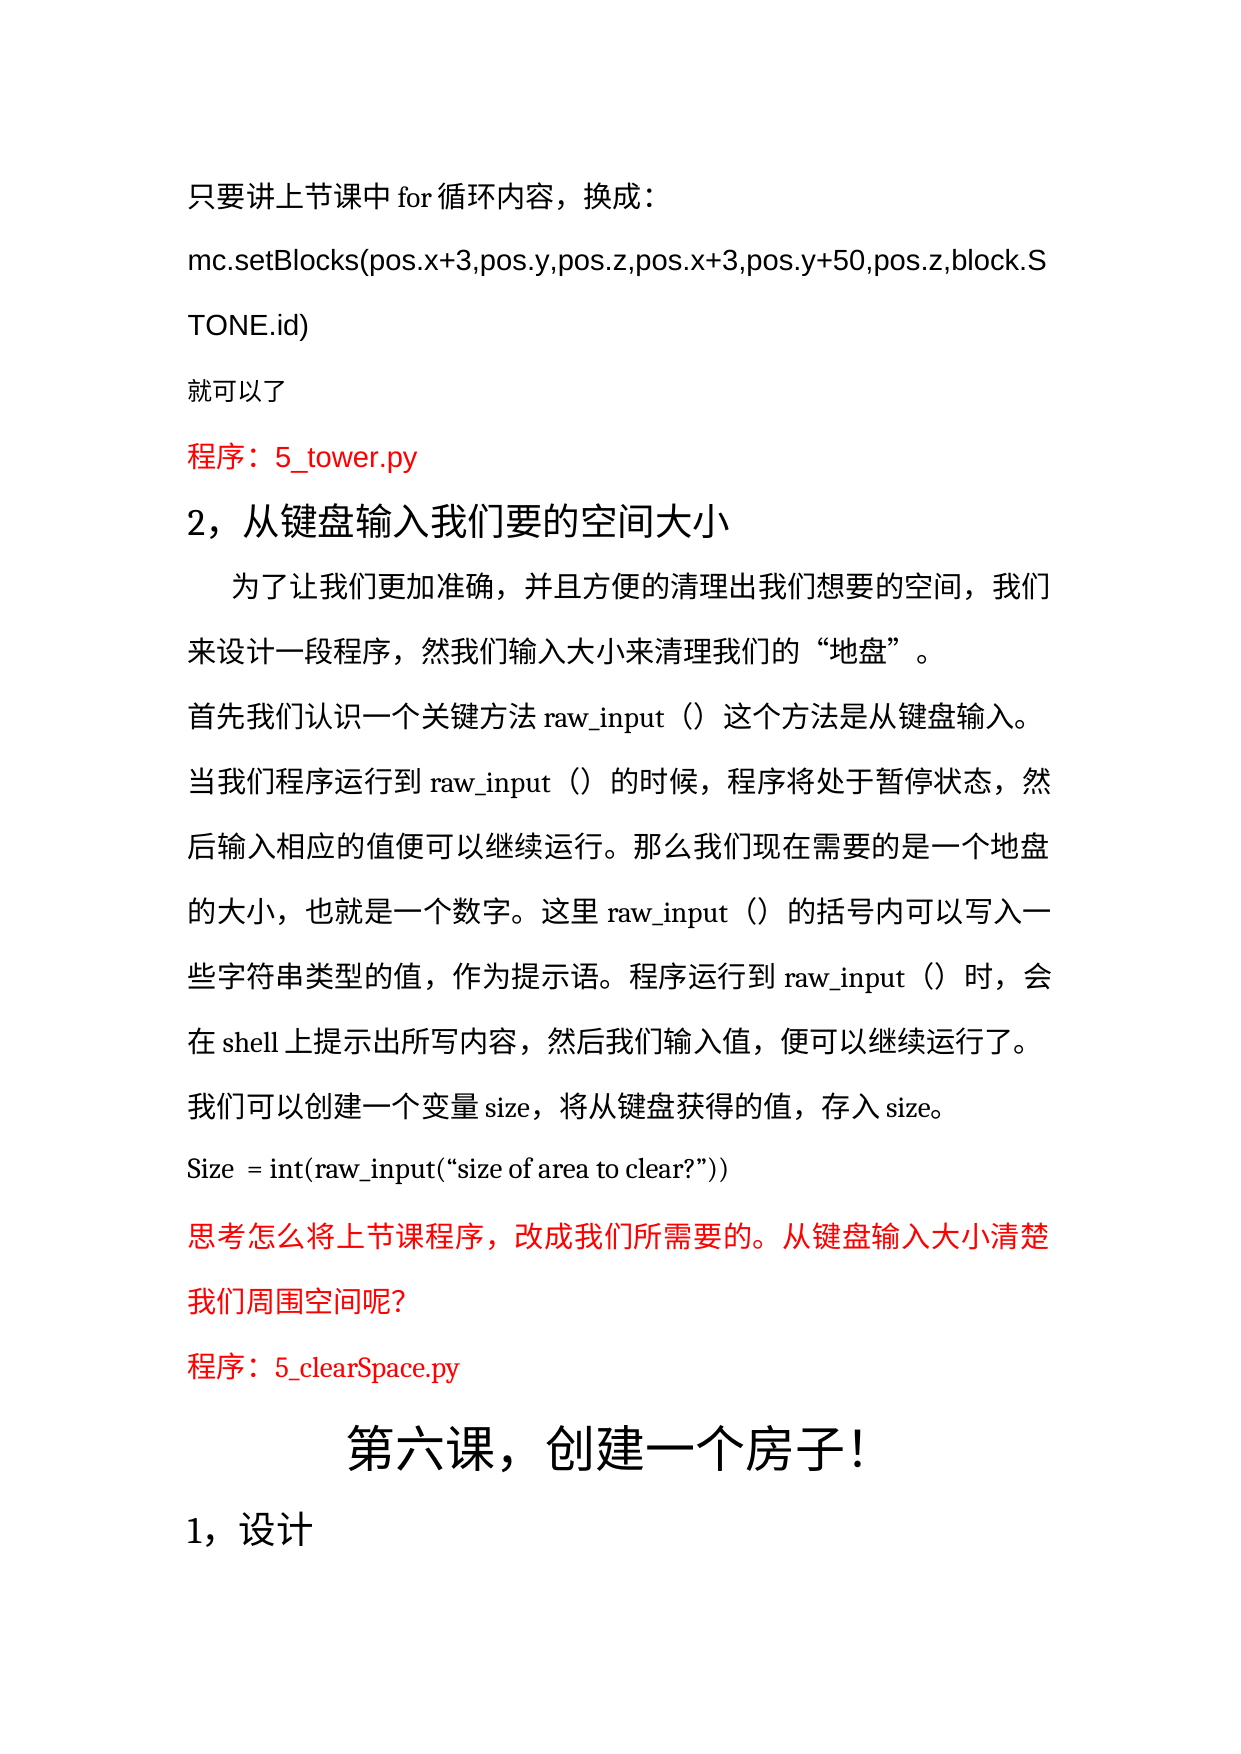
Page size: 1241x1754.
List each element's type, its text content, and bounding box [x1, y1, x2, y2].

text 首先我们认识一个关键方法raw_input（）这个方法是从键盘输入。 [187, 682, 1053, 747]
text 程序：5_clearSpace.py [187, 1332, 1053, 1397]
text Size = int(raw_input(“size of area to clear?”)) [187, 1137, 1053, 1202]
text 思考怎么将上节课程序，改成我们所需要的。从键盘输入大小清楚我们周围空间呢？ [187, 1202, 1053, 1332]
text 只要讲上节课中for循环内容，换成：mc.setBlocks(pos.x+3,pos.y,pos.z,pos.x+3,pos.y+50,pos.z,block.STONE.id) [187, 162, 1053, 357]
text 为了让我们更加准确，并且方便的清理出我们想要的空间，我们来设计一段程序，然我们输入大小来清理我们的“地盘”。 [187, 552, 1053, 682]
text 程序：5_tower.py [187, 422, 1053, 487]
text 就可以了 [187, 357, 1053, 422]
text 当我们程序运行到raw_input（）的时候，程序将处于暂停状态，然后输入相应的值便可以继续运行。那么我们现在需要的是一个地盘的大小，也就是一个数字。这里raw_input（）的括号内可以写入一些字符串类型的值，作为提示语。程序运行到raw_input（）时，会在shell上提示出所写内容，然后我们输入值，便可以继续运行了。 [187, 747, 1053, 1072]
text 1，设计 [187, 1494, 1053, 1559]
text 2，从键盘输入我们要的空间大小 [187, 487, 1053, 552]
text 我们可以创建一个变量size，将从键盘获得的值，存入size。 [187, 1072, 1053, 1137]
text 第六课，创建一个房子！ [187, 1397, 1053, 1494]
